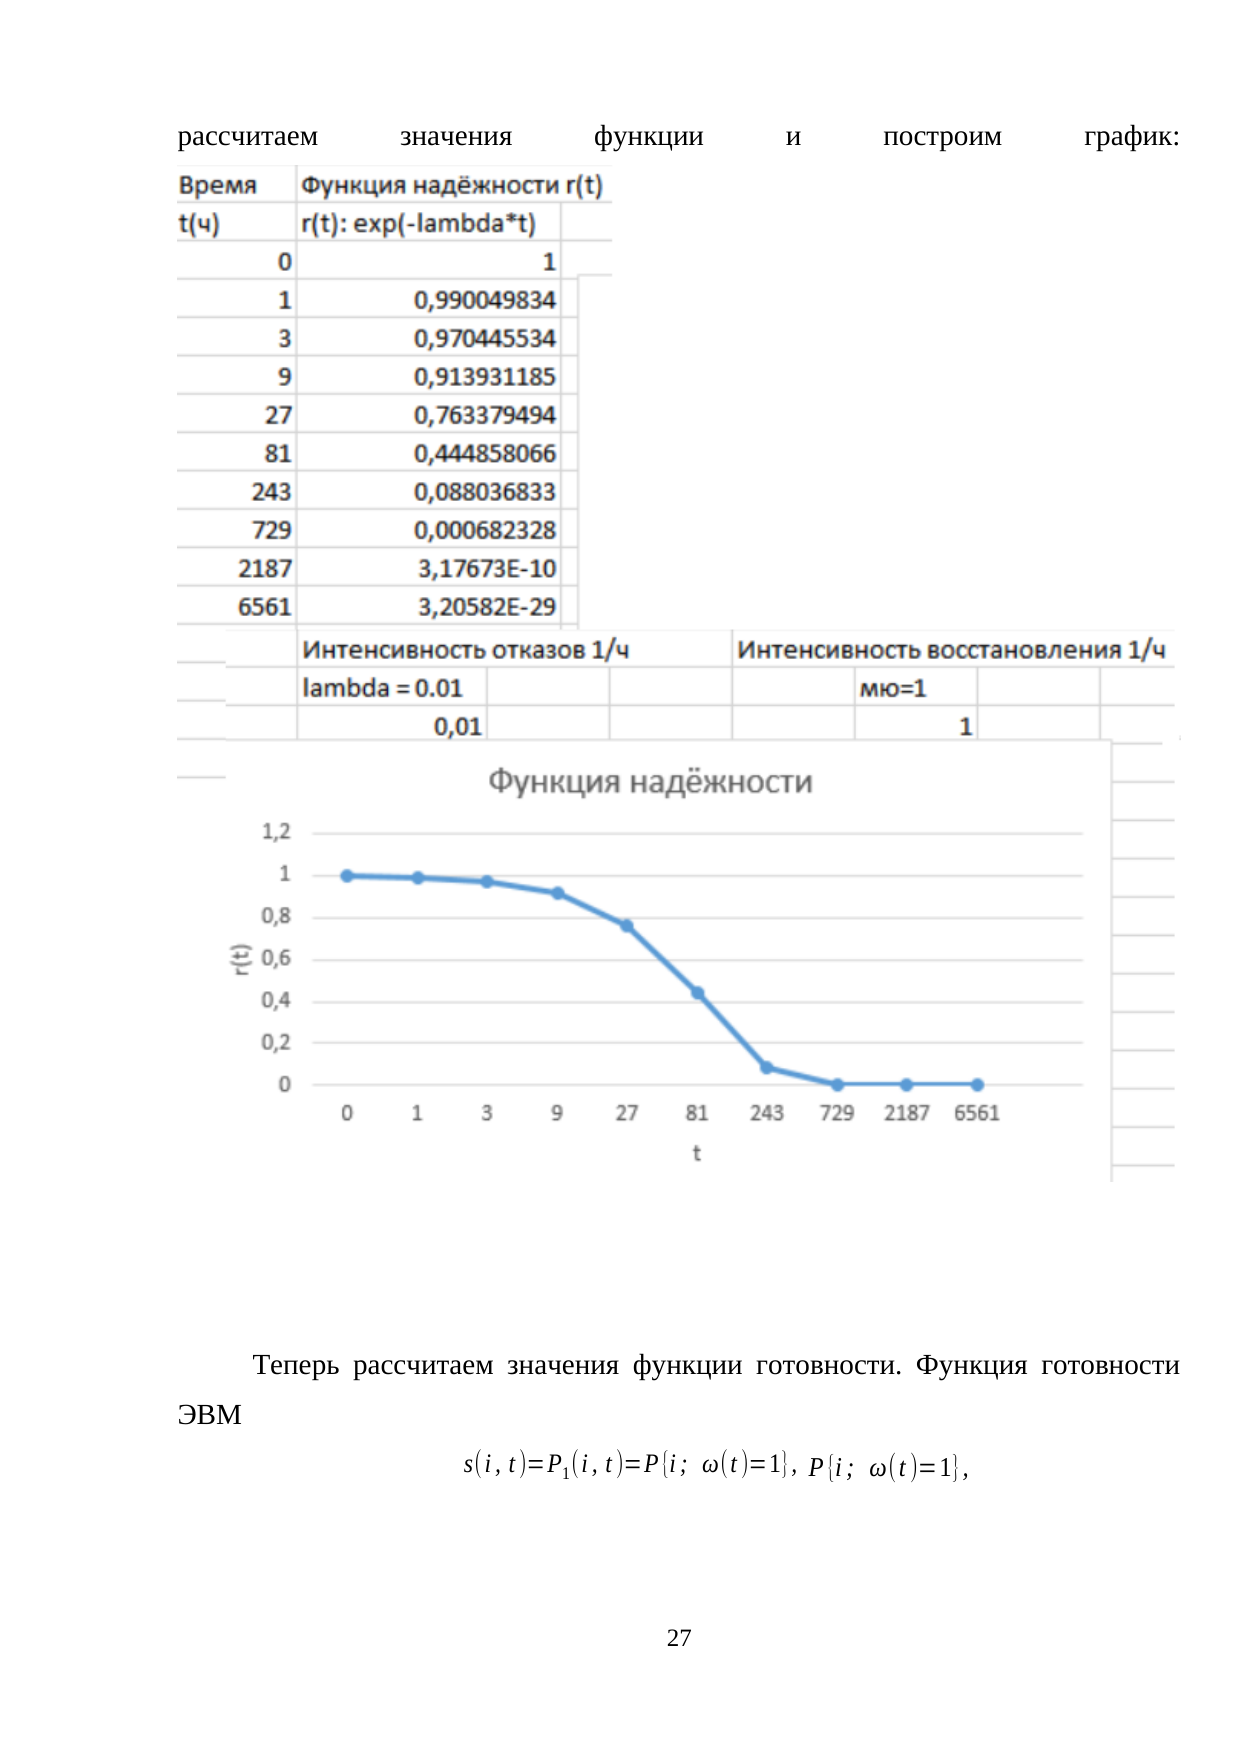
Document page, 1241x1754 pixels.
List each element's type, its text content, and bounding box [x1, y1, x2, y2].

text Теперь рассчитаем значения функции готовности. Функция готовности ЭВМ [177, 1347, 1181, 1431]
picture [177, 165, 1181, 1182]
text рассчитаем значения функции и построим график: [177, 118, 1181, 165]
